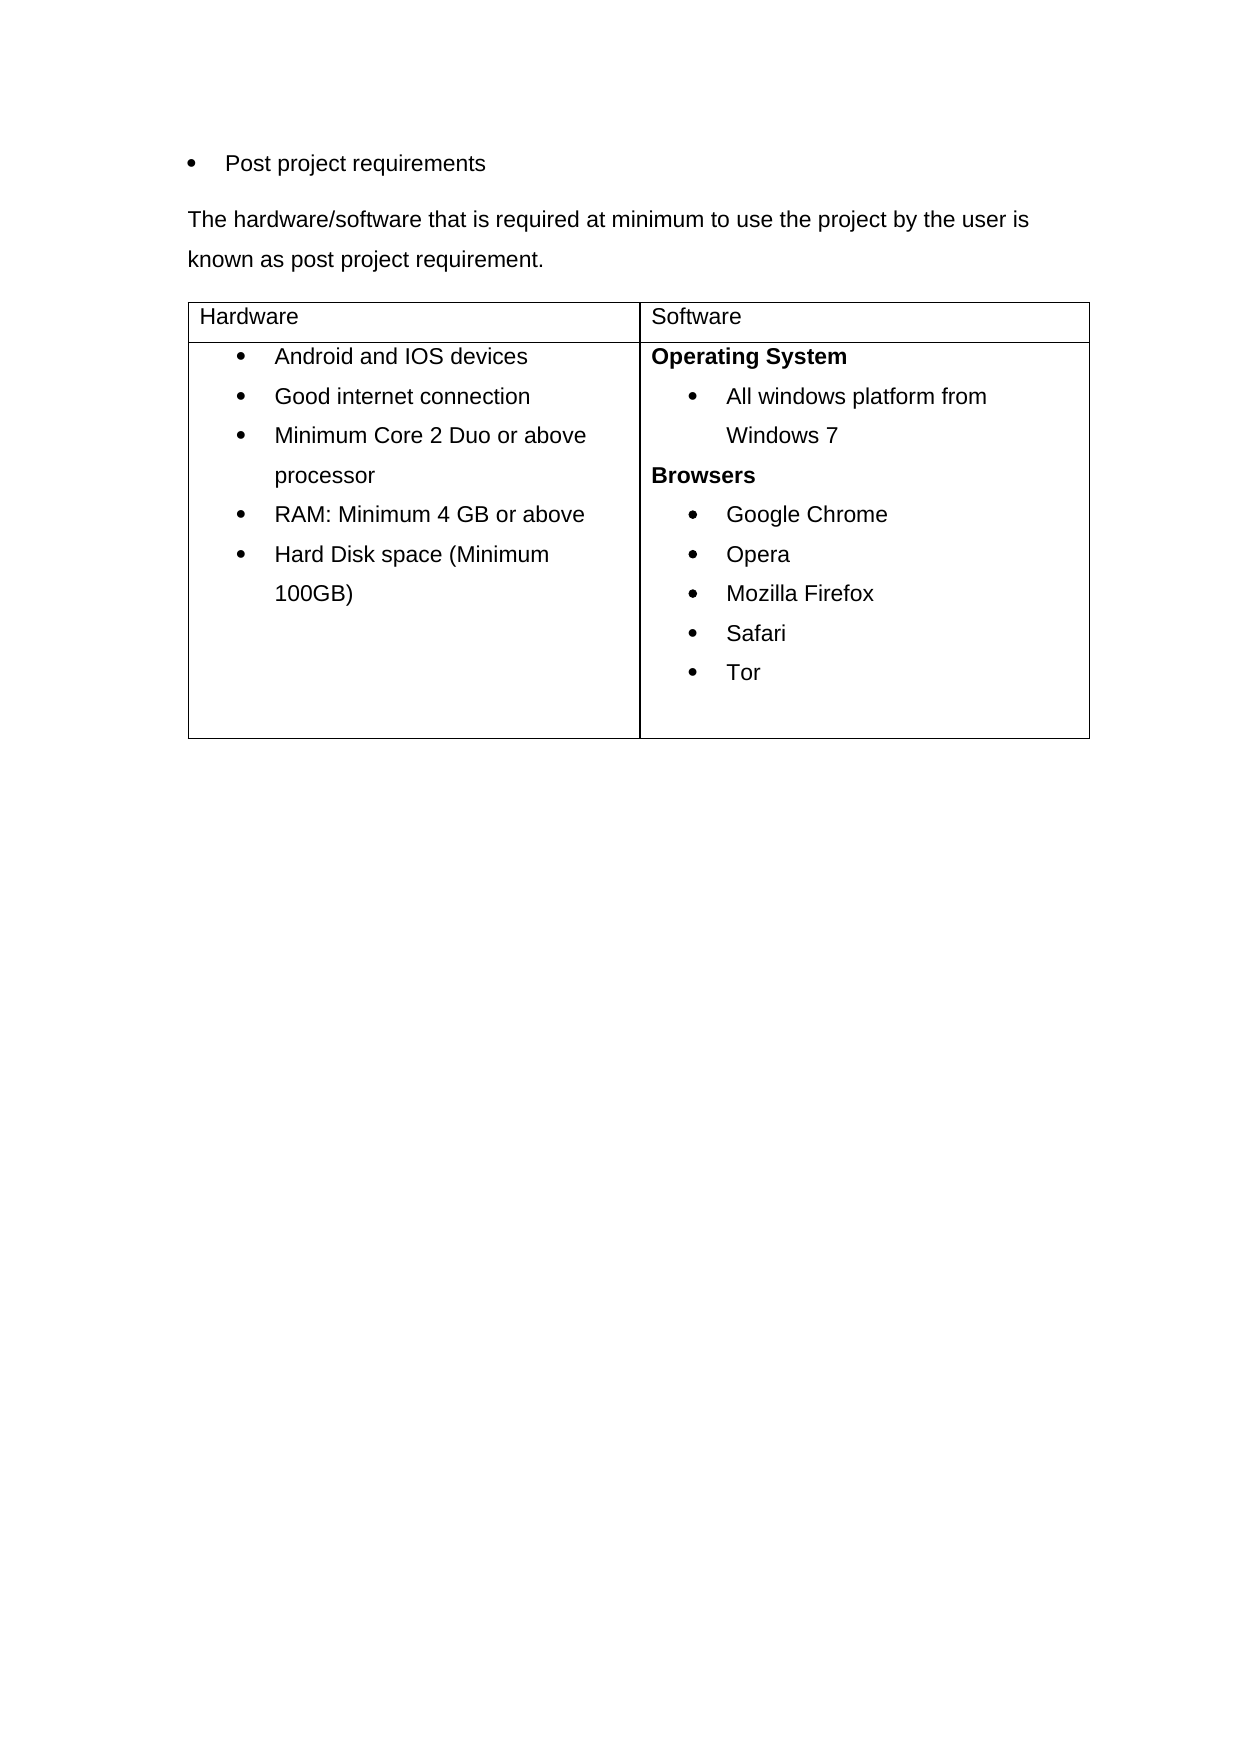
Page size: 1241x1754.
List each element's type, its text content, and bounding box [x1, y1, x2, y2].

text The hardware/software that is required at minimum to use the project by the user is known as post project requirement. [187, 206, 1090, 272]
table_header Software [641, 303, 1089, 342]
table_cell Operating System All windows platform from Windows 7 Browsers Google Chrome Opera Mozilla Firefox Safari Tor [641, 343, 1089, 738]
table_header Hardware [189, 303, 639, 342]
table_cell Android and IOS devices Good internet connection Minimum Core 2 Duo or above processor RAM: Minimum 4 GB or above Hard Disk space (Minimum 100GB) [189, 343, 639, 738]
list Post project requirements [187, 150, 1090, 176]
